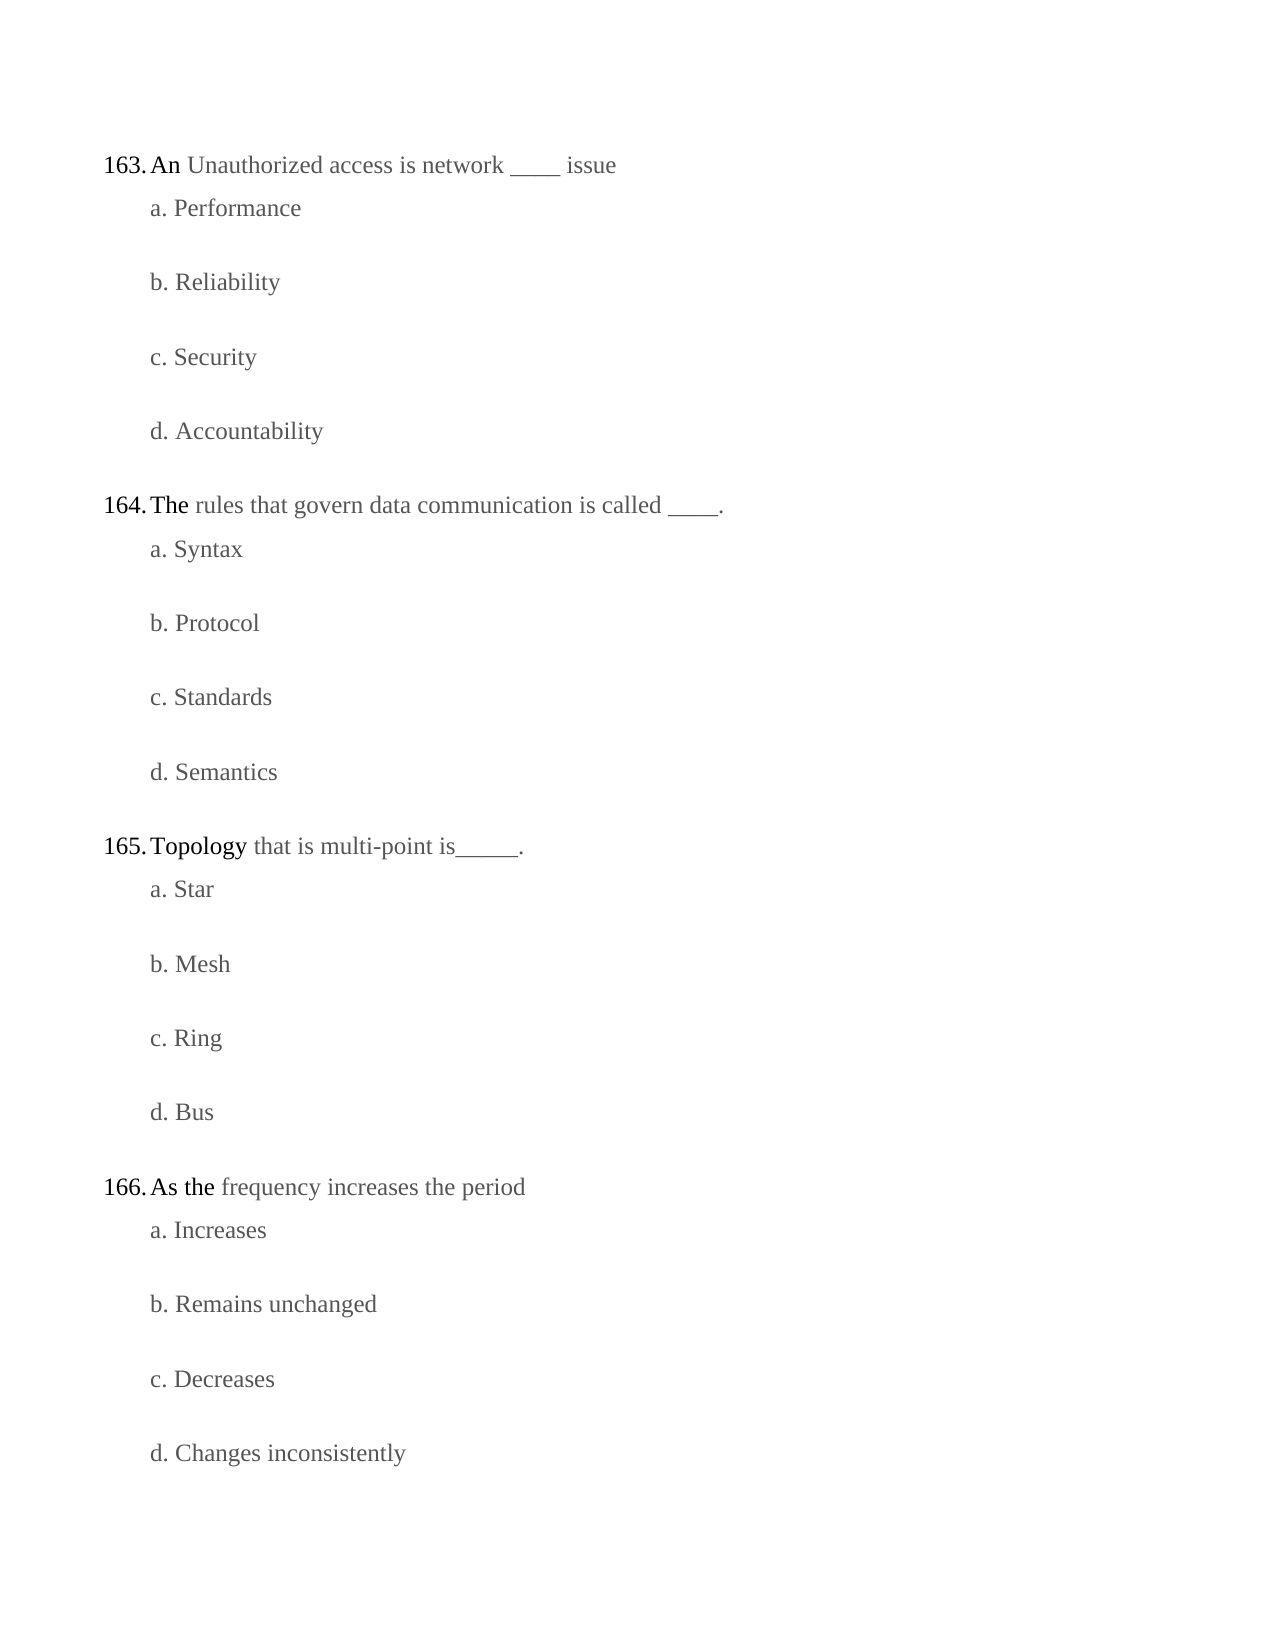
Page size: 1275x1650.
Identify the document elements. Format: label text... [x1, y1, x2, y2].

text c. Decreases [150, 1364, 1125, 1392]
text c. Security [150, 342, 1125, 371]
text a. Performance [150, 193, 1125, 222]
list The rules that govern data communication is called ____. [103, 491, 1125, 519]
text d. Changes inconsistently [150, 1438, 1125, 1467]
text a. Star [150, 874, 1125, 903]
list Topology that is multi-point is_____. [103, 831, 1125, 860]
text d. Semantics [150, 757, 1125, 786]
text c. Standards [150, 682, 1125, 711]
text b. Remains unchanged [150, 1289, 1125, 1318]
text c. Ring [150, 1023, 1125, 1052]
text d. Bus [150, 1097, 1125, 1126]
text d. Accountability [150, 416, 1125, 445]
list As the frequency increases the period [103, 1172, 1125, 1201]
text b. Mesh [150, 949, 1125, 977]
list An Unauthorized access is network ____ issue [103, 150, 1125, 179]
text b. Protocol [150, 608, 1125, 637]
text b. Reliability [150, 267, 1125, 296]
text a. Increases [150, 1215, 1125, 1244]
text a. Syntax [150, 534, 1125, 562]
